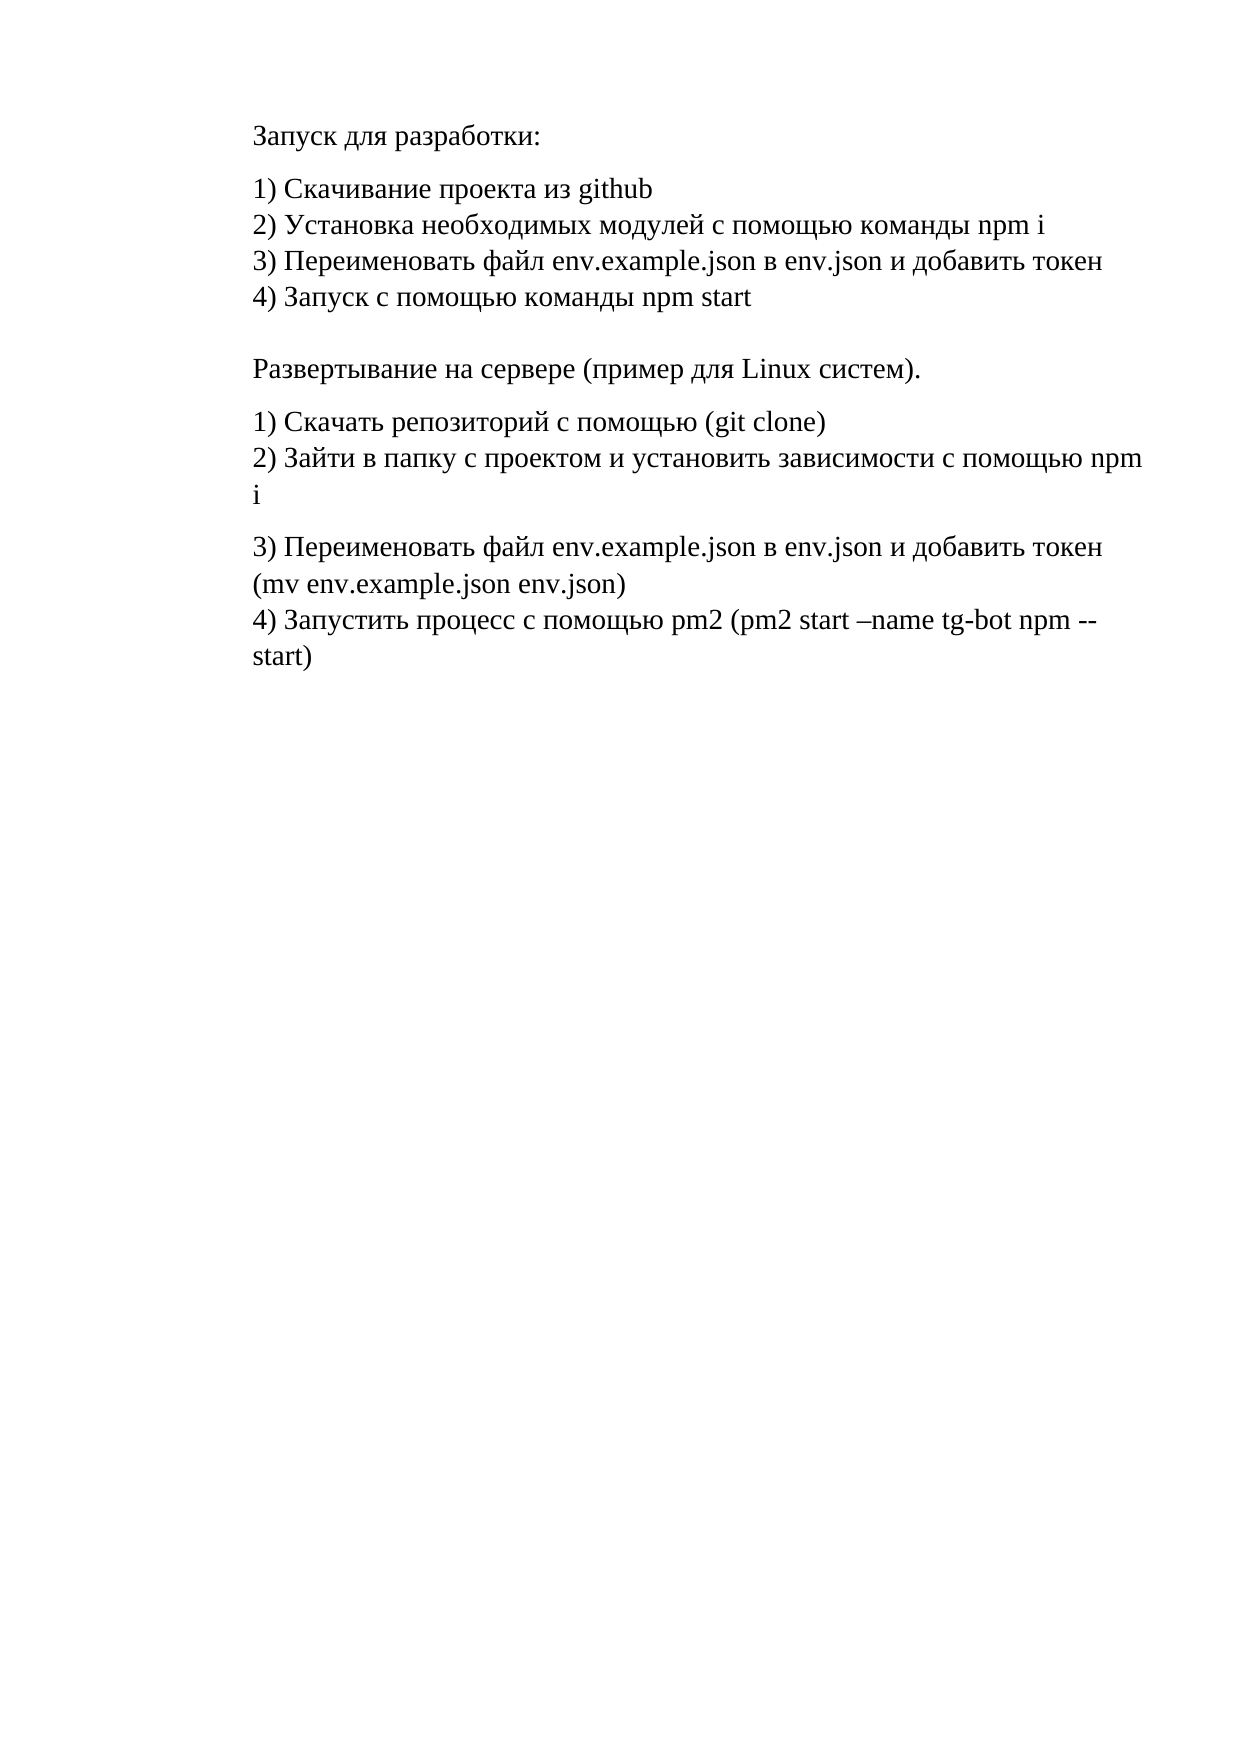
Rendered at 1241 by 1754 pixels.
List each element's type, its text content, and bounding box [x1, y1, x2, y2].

text 1) Скачать репозиторий с помощью (git clone) 2) Зайти в папку с проектом и установить зависимости с помощью npm i [252, 404, 1152, 510]
text Запуск для разработки: [252, 118, 1152, 152]
text 3) Переименовать файл env.example.json в env.json и добавить токен (mv env.example.json env.json) 4) Запустить процесс с помощью pm2 (pm2 start –name tg-bot npm -- start) [252, 529, 1152, 672]
text 1) Скачивание проекта из github 2) Установка необходимых модулей с помощью команды npm i 3) Переименовать файл env.example.json в env.json и добавить токен 4) Запуск с помощью команды npm start Развертывание на сервере (пример для Linux систем). [252, 171, 1152, 385]
